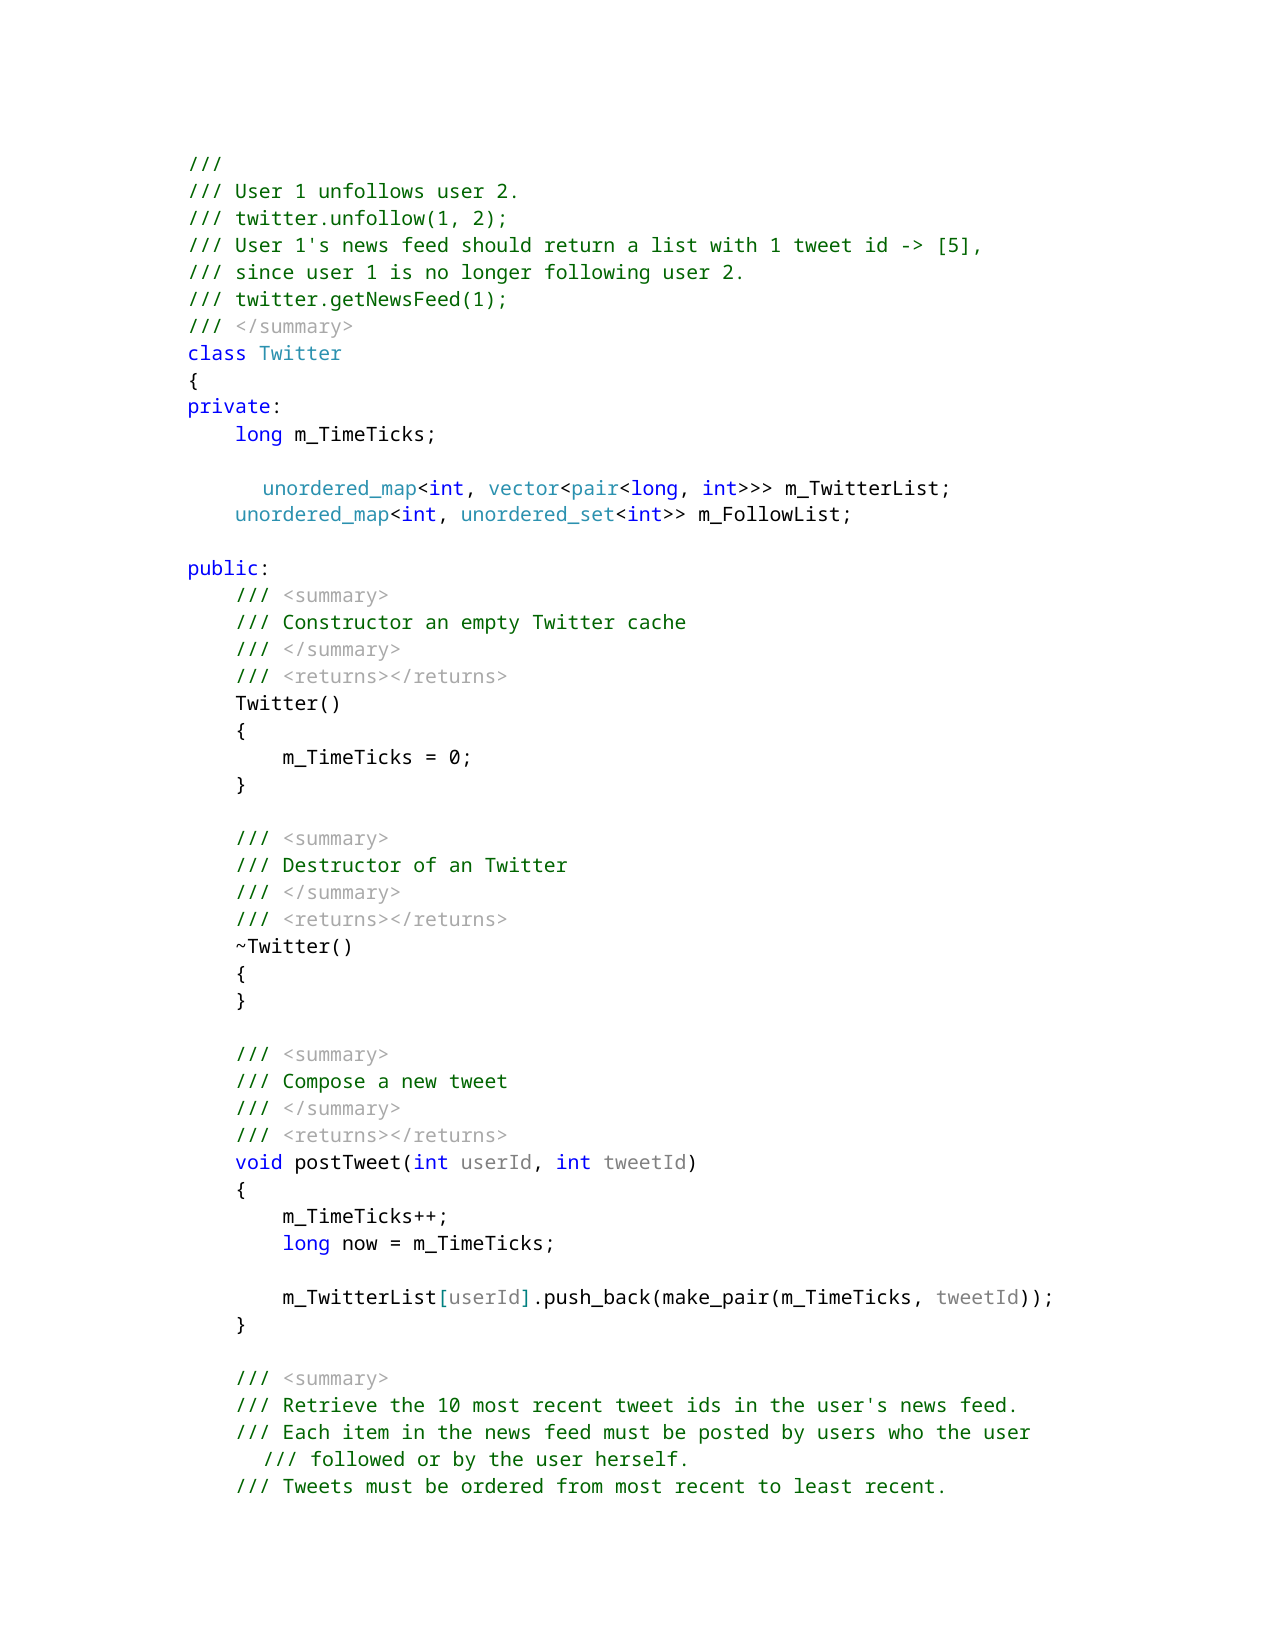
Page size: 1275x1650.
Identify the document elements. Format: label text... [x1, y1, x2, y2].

text /// Tweets must be ordered from most recent to least recent. [187, 1472, 1087, 1499]
text /// Constructor an empty Twitter cache [187, 609, 1087, 636]
text /// </summary> [187, 878, 1087, 905]
text unordered_map<int, unordered_set<int>> m_FollowList; [187, 501, 1087, 528]
text /// [187, 150, 1087, 177]
text class Twitter [187, 339, 1087, 366]
text } [187, 1310, 1087, 1337]
text { [187, 366, 1087, 393]
text /// <summary> [187, 824, 1087, 851]
text long m_TimeTicks; [187, 420, 1087, 447]
text /// User 1 unfollows user 2. [187, 177, 1087, 204]
text long now = m_TimeTicks; [187, 1229, 1087, 1256]
text ~Twitter() [187, 932, 1087, 959]
text /// User 1's news feed should return a list with 1 tweet id -> [5], [187, 231, 1087, 258]
text /// since user 1 is no longer following user 2. [187, 258, 1087, 285]
text { [187, 1175, 1087, 1202]
text m_TimeTicks = 0; [187, 743, 1087, 771]
text /// <returns></returns> [187, 663, 1087, 689]
text } [187, 986, 1087, 1013]
text { [187, 959, 1087, 986]
text void postTweet(int userId, int tweetId) [187, 1148, 1087, 1175]
text /// Compose a new tweet [187, 1067, 1087, 1094]
text /// <returns></returns> [187, 1121, 1087, 1148]
text m_TwitterList[userId].push_back(make_pair(m_TimeTicks, tweetId)); [187, 1283, 1087, 1310]
text /// </summary> [187, 1094, 1087, 1121]
text /// twitter.getNewsFeed(1); [187, 285, 1087, 312]
text private: [187, 393, 1087, 420]
text /// <returns></returns> [187, 905, 1087, 932]
text /// <summary> [187, 582, 1087, 609]
text { [187, 717, 1087, 743]
text /// twitter.unfollow(1, 2); [187, 204, 1087, 231]
text unordered_map<int, vector<pair<long, int>>> m_TwitterList; [187, 474, 1087, 501]
text m_TimeTicks++; [187, 1202, 1087, 1229]
text } [187, 771, 1087, 797]
text Twitter() [187, 689, 1087, 717]
text /// <summary> [187, 1364, 1087, 1391]
text /// Each item in the news feed must be posted by users who the user [187, 1418, 1087, 1445]
text /// </summary> [187, 636, 1087, 663]
text /// <summary> [187, 1040, 1087, 1067]
text /// </summary> [187, 312, 1087, 339]
text public: [187, 555, 1087, 582]
text /// followed or by the user herself. [187, 1445, 1087, 1472]
text /// Retrieve the 10 most recent tweet ids in the user's news feed. [187, 1391, 1087, 1418]
text /// Destructor of an Twitter [187, 851, 1087, 878]
